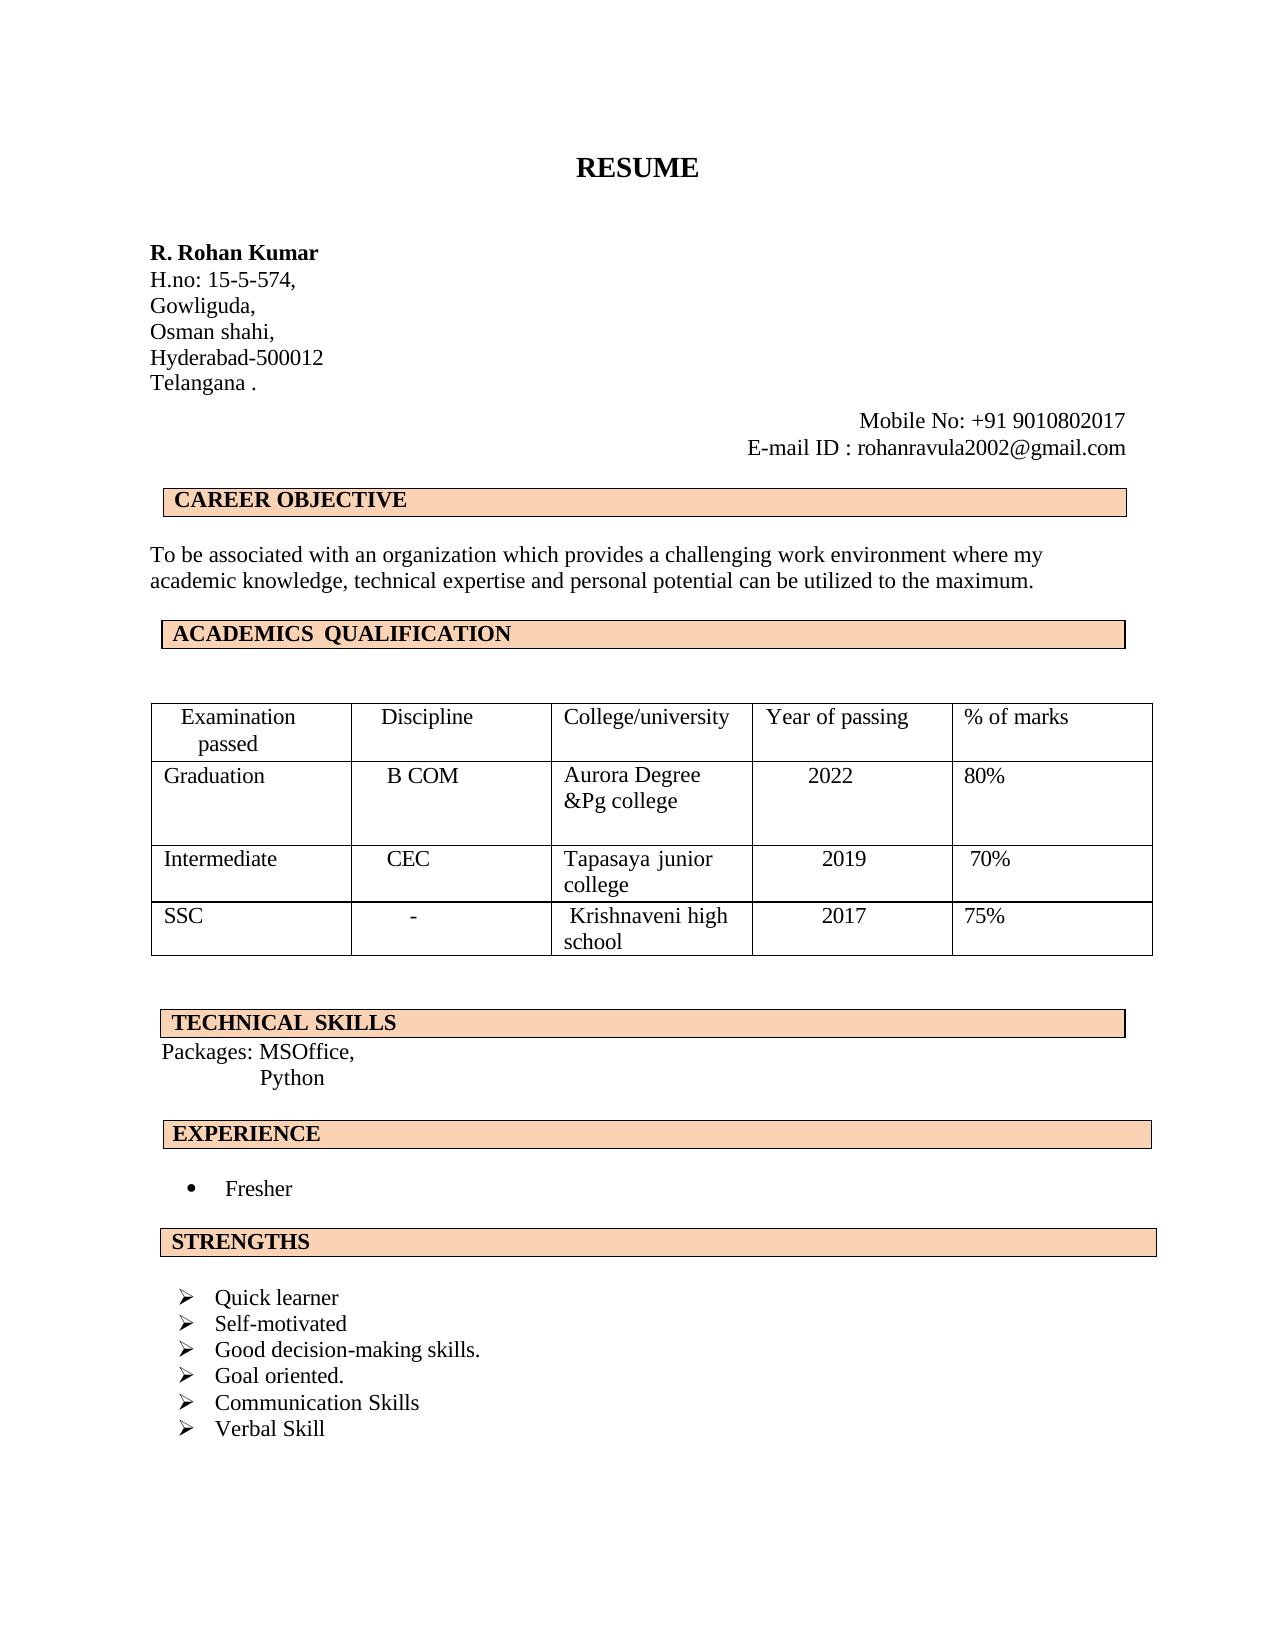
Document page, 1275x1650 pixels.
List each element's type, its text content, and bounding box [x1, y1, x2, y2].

list Fresher [187, 1176, 1167, 1202]
table_cell 70% [953, 846, 1152, 901]
table_cell B COM [352, 762, 551, 844]
table_header Discipline [352, 704, 551, 761]
table_cell 75% [953, 903, 1152, 954]
text Packages: MSOffice, [161, 1006, 1167, 1064]
list Quick learner [177, 1284, 1167, 1311]
table_header Year of passing [753, 704, 952, 761]
title RESUME [574, 150, 702, 183]
text Gowliguda, Osman shahi, Hyderabad-500012 Telangana . [150, 292, 328, 396]
table_header College/university [552, 704, 752, 761]
table_cell 80% [953, 762, 1152, 844]
list Goal oriented. [177, 1363, 1167, 1389]
table_header Examination passed [152, 704, 351, 761]
table_cell Aurora Degree &Pg college [552, 762, 752, 844]
text H.no: 15-5-574, [150, 266, 332, 292]
table_header % of marks [953, 704, 1152, 761]
table_cell 2017 [753, 903, 952, 954]
table_cell SSC [152, 903, 351, 954]
list Good decision-making skills. [177, 1337, 1167, 1363]
table_cell Graduation [152, 762, 351, 844]
text Mobile No: +91 9010802017 [731, 407, 1126, 433]
table_cell Intermediate [152, 846, 351, 901]
table_cell 2022 [753, 762, 952, 844]
list Self-motivated [177, 1311, 1167, 1337]
table_cell CEC [352, 846, 551, 901]
table_cell Krishnaveni high school [552, 903, 752, 954]
list Communication Skills [177, 1389, 1167, 1416]
text R. Rohan Kumar [150, 239, 332, 266]
text Python [139, 1064, 1167, 1091]
table_cell - [352, 903, 551, 954]
table_cell 2019 [753, 846, 952, 901]
table_cell Tapasaya junior college [552, 846, 752, 901]
text E-mail ID : rohanravula2002@gmail.com [731, 434, 1126, 460]
list Verbal Skill [177, 1416, 1167, 1442]
text To be associated with an organization which provides a challenging work environment where my academic knowledge, technical expertise and personal potential can be utilized to the maximum. [150, 541, 1123, 593]
